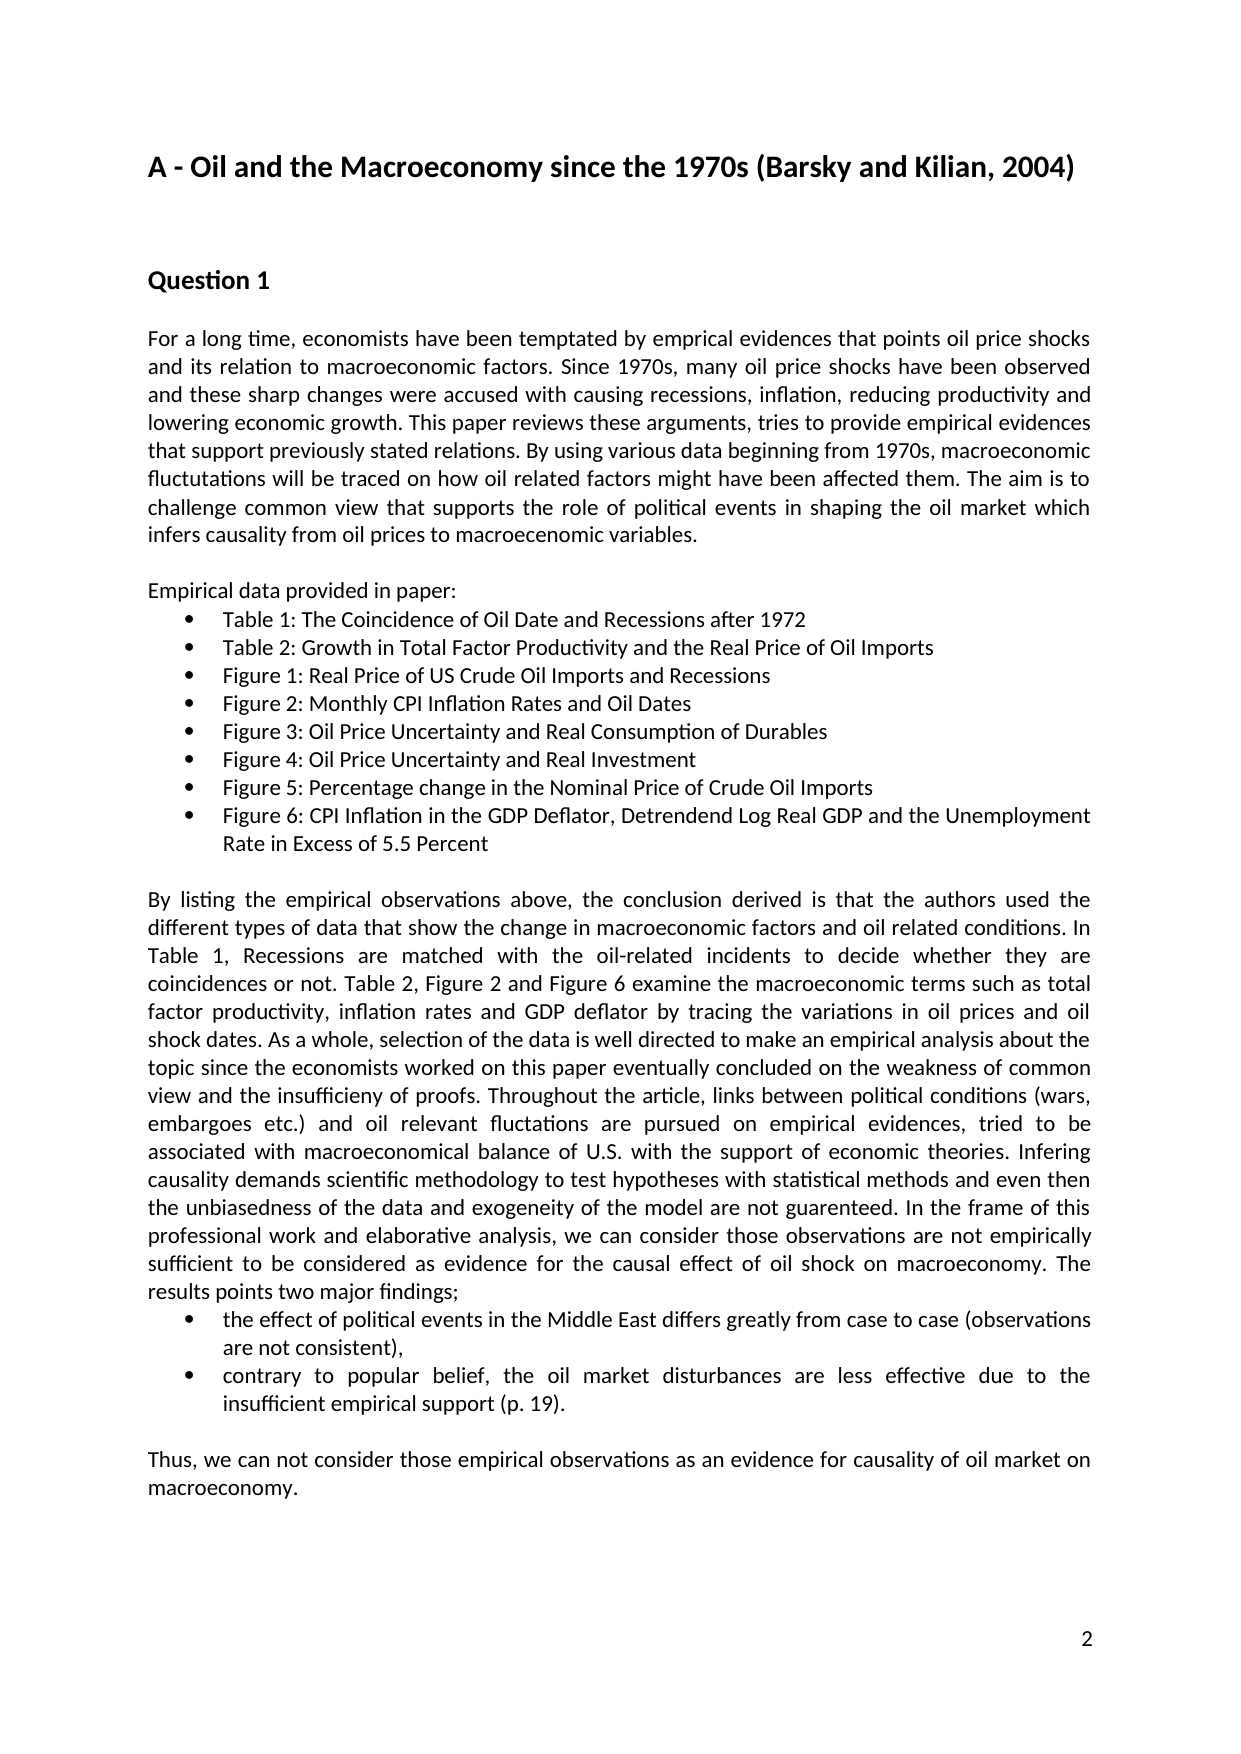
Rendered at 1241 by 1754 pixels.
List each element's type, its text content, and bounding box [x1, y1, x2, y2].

list Figure 5: Percentage change in the Nominal Price of Crude Oil Imports [185, 773, 1093, 801]
text By listing the empirical observations above, the conclusion derived is that the authors used the different types of data that show the change in macroeconomic factors and oil related conditions. In Table 1, Recessions are matched with the oil-related incidents to decide whether they are coincidences or not. Table 2, Figure 2 and Figure 6 examine the macroeconomic terms such as total factor productivity, inflation rates and GDP deflator by tracing the variations in oil prices and oil shock dates. As a whole, selection of the data is well directed to make an empirical analysis about the topic since the economists worked on this paper eventually concluded on the weakness of common view and the insufficieny of proofs. Throughout the article, links between political conditions (wars, embargoes etc.) and oil relevant fluctations are pursued on empirical evidences, tried to be associated with macroeconomical balance of U.S. with the support of economic theories. Infering causality demands scientific methodology to test hypotheses with statistical methods and even then the unbiasedness of the data and exogeneity of the model are not guarenteed. In the frame of this professional work and elaborative analysis, we can consider those observations are not empirically sufficient to be considered as evidence for the causal effect of oil shock on macroeconomy. The results points two major findings; [148, 885, 1093, 1305]
list Table 2: Growth in Total Factor Productivity and the Real Price of Oil Imports [185, 633, 1093, 661]
list Table 1: The Coincidence of Oil Date and Recessions after 1972 [185, 605, 1093, 633]
list Figure 6: CPI Inflation in the GDP Deflator, Detrendend Log Real GDP and the Unemployment Rate in Excess of 5.5 Percent [185, 801, 1093, 857]
text Thus, we can not consider those empirical observations as an evidence for causality of oil market on macroeconomy. [148, 1445, 1093, 1501]
text Empirical data provided in paper: [148, 577, 1093, 605]
list Figure 2: Monthly CPI Inflation Rates and Oil Dates [185, 689, 1093, 717]
list Figure 1: Real Price of US Crude Oil Imports and Recessions [185, 661, 1093, 689]
list Figure 3: Oil Price Uncertainty and Real Consumption of Durables [185, 717, 1093, 745]
text Question 1 [148, 263, 1093, 296]
list Figure 4: Oil Price Uncertainty and Real Investment [185, 745, 1093, 773]
list contrary to popular belief, the oil market disturbances are less effective due to the insufficient empirical support (p. 19). [185, 1361, 1093, 1417]
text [148, 148, 1093, 186]
list the effect of political events in the Middle East differs greatly from case to case (observations are not consistent), [185, 1305, 1093, 1361]
text For a long time, economists have been temptated by emprical evidences that points oil price shocks and its relation to macroeconomic factors. Since 1970s, many oil price shocks have been observed and these sharp changes were accused with causing recessions, inflation, reducing productivity and lowering economic growth. This paper reviews these arguments, tries to provide empirical evidences that support previously stated relations. By using various data beginning from 1970s, macroeconomic fluctutations will be traced on how oil related factors might have been affected them. The aim is to challenge common view that supports the role of political events in shaping the oil market which infers causality from oil prices to macroecenomic variables. [148, 324, 1093, 549]
